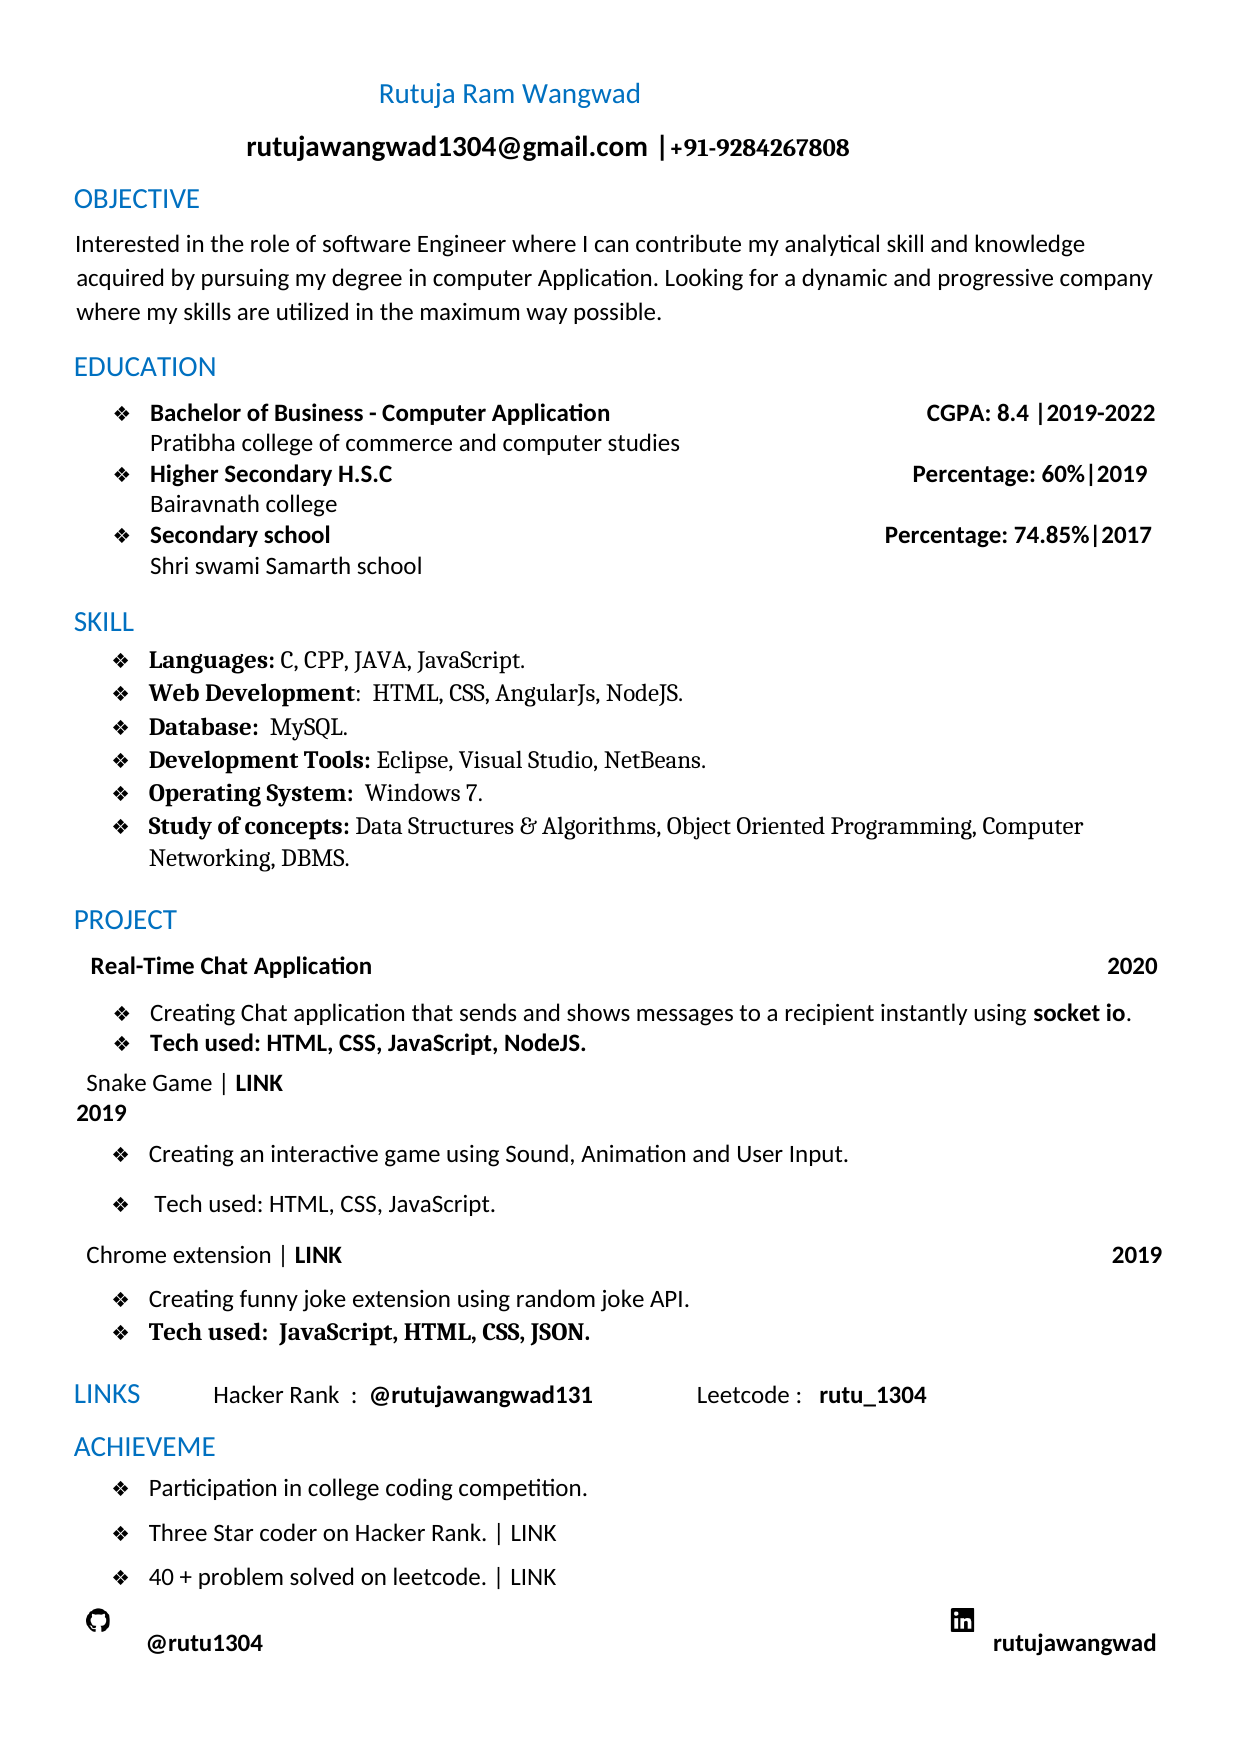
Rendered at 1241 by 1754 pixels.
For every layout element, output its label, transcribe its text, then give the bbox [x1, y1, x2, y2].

text rutujawangwad1304@gmail.com |+91-9284267808 [75, 128, 1165, 163]
subtitle OBJECTIVE [73, 180, 1165, 216]
list Web Development: HTML, CSS, AngularJs, NodeJS. [111, 679, 1165, 708]
text Shri swami Samarth school [150, 550, 1159, 581]
subtitle SKILL [73, 603, 1165, 638]
list Three Star coder on Hacker Rank. | LINK [111, 1517, 1165, 1547]
text Real-Time Chat Application 2020 [73, 950, 1165, 981]
list Creating an interactive game using Sound, Animation and User Input. [111, 1138, 1162, 1169]
picture [86, 1608, 110, 1632]
list Creating funny joke extension using random joke API. [111, 1284, 1162, 1314]
list 40 + problem solved on leetcode. | LINK [111, 1562, 1165, 1592]
list Languages: C, CPP, JAVA, JavaScript. [111, 646, 1165, 675]
text Rutuja Ram Wangwad [75, 75, 1165, 111]
subtitle EDUCATION [73, 348, 1165, 383]
picture [950, 1608, 975, 1632]
list Secondary school Percentage: 74.85%|2017 [112, 519, 1165, 549]
list Participation in college coding competition. [111, 1472, 1165, 1503]
subtitle ACHIEVEME [73, 1428, 1165, 1464]
list Tech used: HTML, CSS, JavaScript. [111, 1188, 1162, 1219]
subtitle PROJECT [73, 901, 1165, 937]
list Operating System: Windows 7. [111, 778, 1165, 807]
list Development Tools: Eclipse, Visual Studio, NetBeans. [111, 746, 1165, 774]
list Tech used: JavaScript, HTML, CSS, JSON. [111, 1317, 1162, 1346]
text Interested in the role of software Engineer where I can contribute my analytical skill and knowledge acquired by pursuing my degree in computer Application. Looking for a dynamic and progressive company where my skills are utilized in the maximum way possible. [75, 228, 1159, 327]
text LINKS Hacker Rank : @rutujawangwad131 Leetcode : rutu_1304 [73, 1375, 1165, 1411]
list Higher Secondary H.S.C Percentage: 60%|2019 Bairavnath college [112, 458, 1165, 519]
text Snake Game | LINK 2019 [75, 1067, 1165, 1128]
list Bachelor of Business - Computer Application CGPA: 8.4 |2019-2022 Pratibha college of commerce and computer studies [112, 397, 1165, 458]
list Database: MySQL. [111, 712, 1165, 741]
text Chrome extension | LINK 2019 [75, 1239, 1165, 1269]
list Tech used: HTML, CSS, JavaScript, NodeJS. [112, 1027, 1162, 1058]
list Creating Chat application that sends and shows messages to a recipient instantly using socket io. [112, 997, 1162, 1027]
text @rutu1304 rutujawangwad [73, 1627, 1165, 1657]
list Study of concepts: Data Structures & Algorithms, Object Oriented Programming, Computer Networking, DBMS. [111, 812, 1165, 872]
